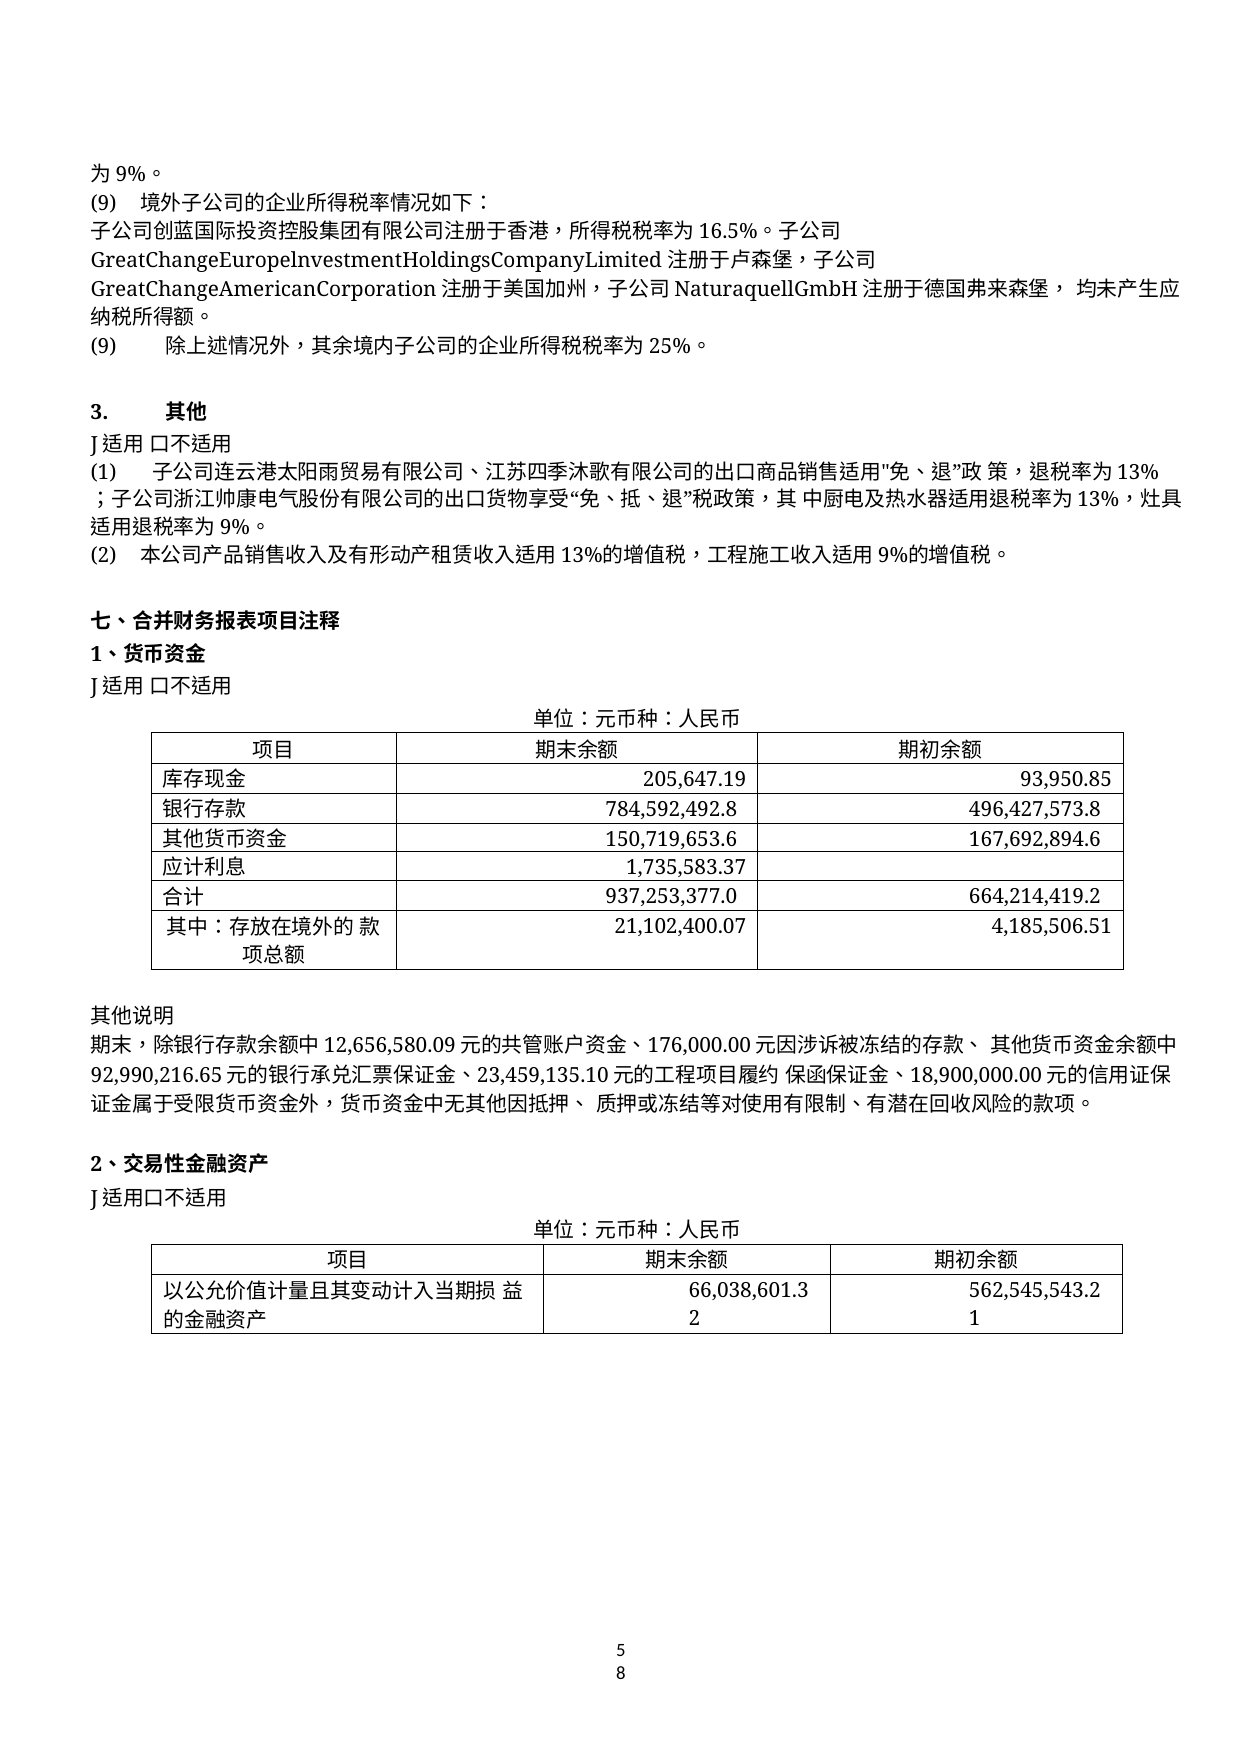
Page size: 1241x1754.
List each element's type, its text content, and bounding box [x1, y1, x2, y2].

list 境外子公司的企业所得税率情况如下： [90, 187, 1184, 216]
text 1、货币资金 [90, 638, 1184, 667]
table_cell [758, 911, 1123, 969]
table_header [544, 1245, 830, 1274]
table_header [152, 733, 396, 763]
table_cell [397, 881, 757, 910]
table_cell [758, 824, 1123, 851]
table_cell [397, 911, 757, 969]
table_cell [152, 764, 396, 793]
text J适用口不适用 [90, 1182, 1184, 1211]
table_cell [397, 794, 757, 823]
list 除上述情况外，其余境内子公司的企业所得税税率为25%。 [90, 330, 1184, 359]
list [90, 158, 1184, 187]
text 子公司创蓝国际投资控股集团有限公司注册于香港，所得税税率为16.5%。子公司 GreatChangeEuropelnvestmentHoldingsCompanyLimited 注册于卢森堡，子公司 GreatChangeAmericanCorporation注册于美国加州，子公司NaturaquellGmbH注册于德国弗来森堡， 均未产生应纳税所得额。 [90, 216, 1184, 330]
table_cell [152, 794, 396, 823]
text 其他说明 [90, 1001, 1184, 1029]
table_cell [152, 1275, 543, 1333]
list 子公司连云港太阳雨贸易有限公司、江苏四季沐歌有限公司的出口商品销售适用"免、退”政 策，退税率为13% ；子公司浙江帅康电气股份有限公司的出口货物享受“免、抵、退”税政策，其 中厨电及热水器适用退税率为13%，灶具适用退税率为9%。 [90, 457, 1184, 540]
text 单位：元币种：人民币 [90, 1215, 1184, 1243]
text 期末，除银行存款余额中12,656,580.09元的共管账户资金、176,000.00元因涉诉被冻结的存款、 其他货币资金余额中92,990,216.65元的银行承兑汇票保证金、23,459,135.10元的工程项目履约 保函保证金、18,900,000.00元的信用证保证金属于受限货币资金外，货币资金中无其他因抵押、 质押或冻结等对使用有限制、有潜在回收风险的款项。 [90, 1029, 1184, 1117]
text J适用 口不适用 [90, 671, 1184, 700]
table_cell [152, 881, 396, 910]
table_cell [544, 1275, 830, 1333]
list 本公司产品销售收入及有形动产租赁收入适用13%的增值税，工程施工收入适用9%的增值税。 [90, 540, 1184, 568]
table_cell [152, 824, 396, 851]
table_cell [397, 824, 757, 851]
text J适用 口不适用 [90, 429, 1184, 457]
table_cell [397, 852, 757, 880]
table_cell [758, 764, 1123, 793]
list 其他 [90, 397, 1184, 425]
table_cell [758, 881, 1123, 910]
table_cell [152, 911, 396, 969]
text 2、交易性金融资产 [90, 1148, 1184, 1177]
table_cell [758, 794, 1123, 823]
text 单位：元币种：人民币 [90, 704, 1184, 732]
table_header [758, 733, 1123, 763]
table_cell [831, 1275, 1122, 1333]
text 七、合并财务报表项目注释 [90, 605, 1184, 634]
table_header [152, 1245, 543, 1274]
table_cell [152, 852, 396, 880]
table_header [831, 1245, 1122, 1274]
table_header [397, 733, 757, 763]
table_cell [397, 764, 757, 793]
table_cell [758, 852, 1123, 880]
